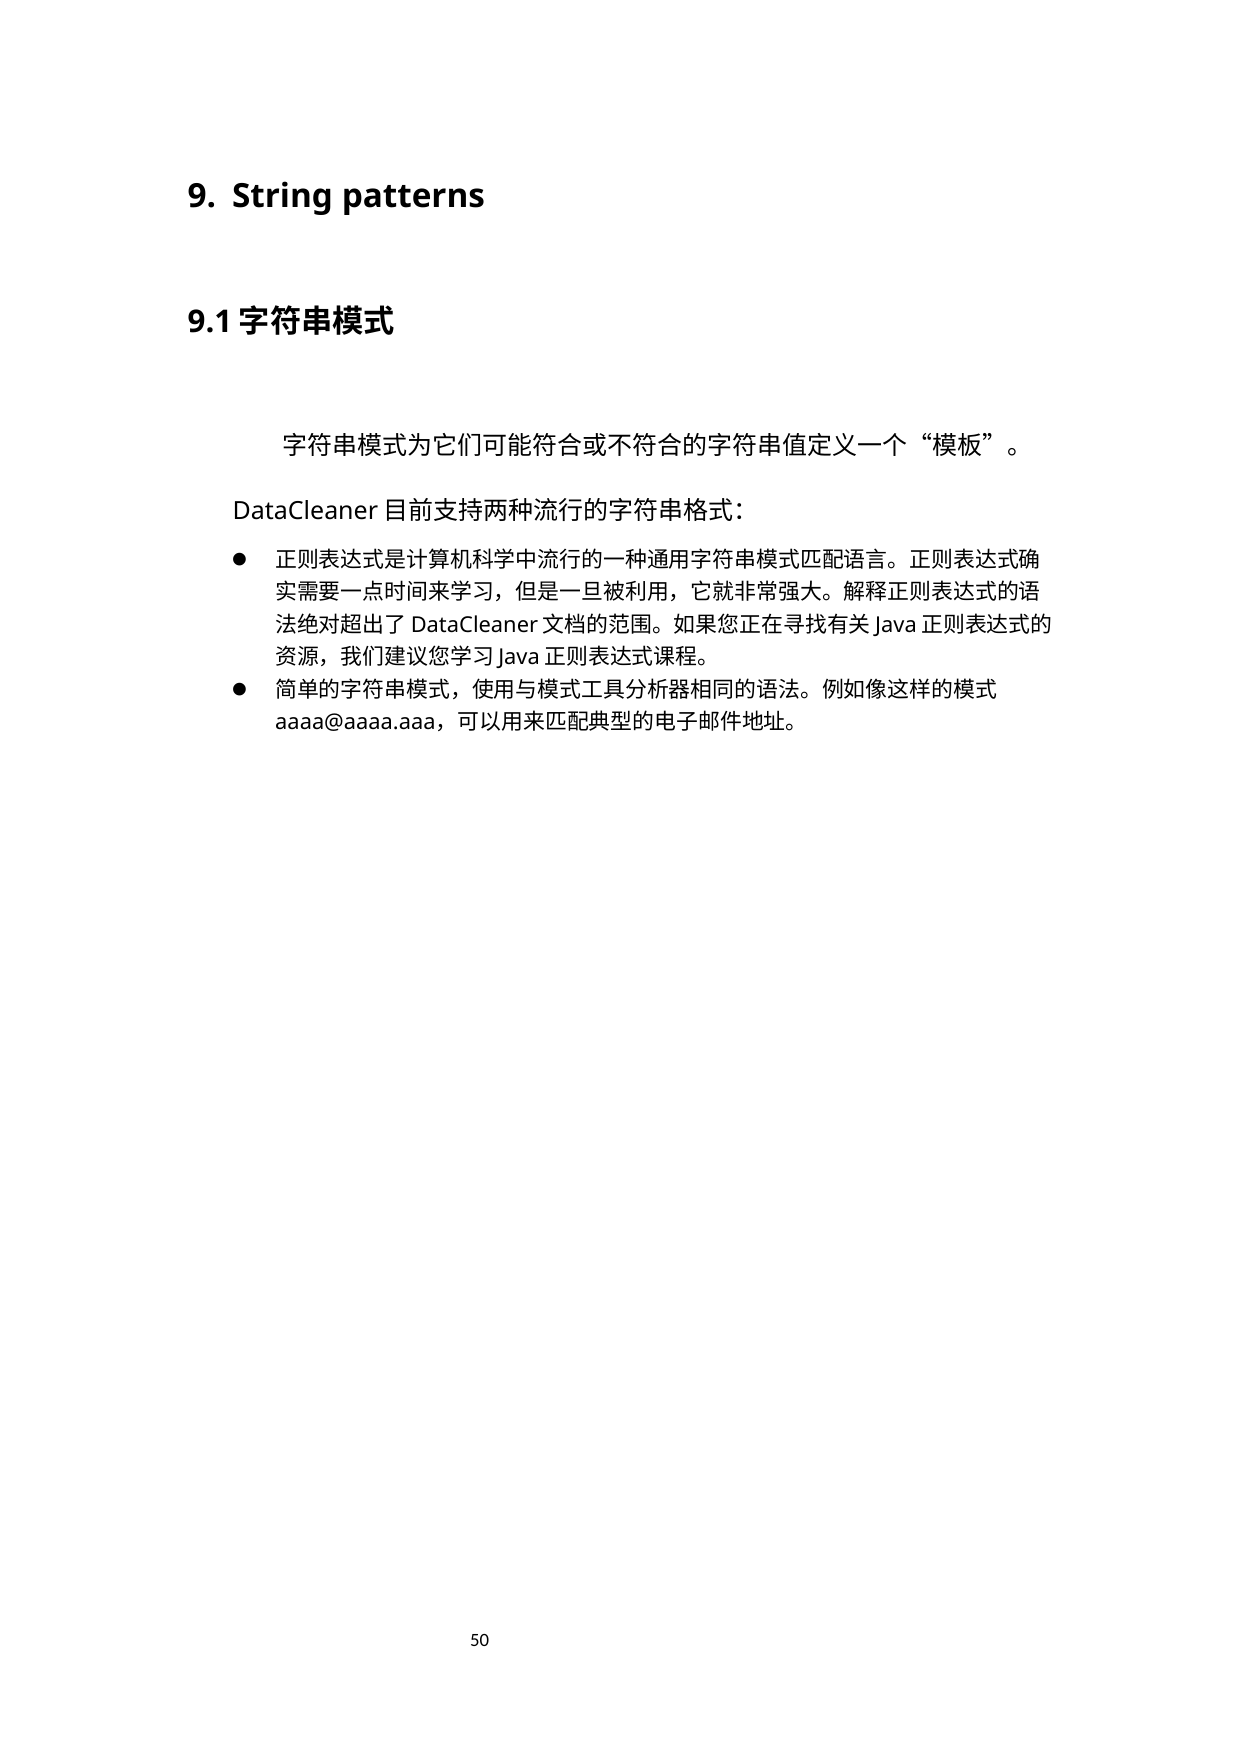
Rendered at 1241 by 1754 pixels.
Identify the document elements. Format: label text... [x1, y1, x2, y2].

subtitle 9.1字符串模式 [187, 287, 1053, 352]
list 简单的字符串模式，使用与模式工具分析器相同的语法。例如像这样的模式aaaa@aaaa.aaa，可以用来匹配典型的电子邮件地址。 [231, 671, 1053, 736]
subtitle String patterns [187, 162, 1053, 227]
list 正则表达式是计算机科学中流行的一种通用字符串模式匹配语言。正则表达式确实需要一点时间来学习，但是一旦被利用，它就非常强大。解释正则表达式的语法绝对超出了DataCleaner文档的范围。如果您正在寻找有关Java正则表达式的资源，我们建议您学习Java正则表达式课程。 [231, 541, 1053, 671]
text 字符串模式为它们可能符合或不符合的字符串值定义一个“模板”。 DataCleaner目前支持两种流行的字符串格式： [232, 411, 1053, 541]
